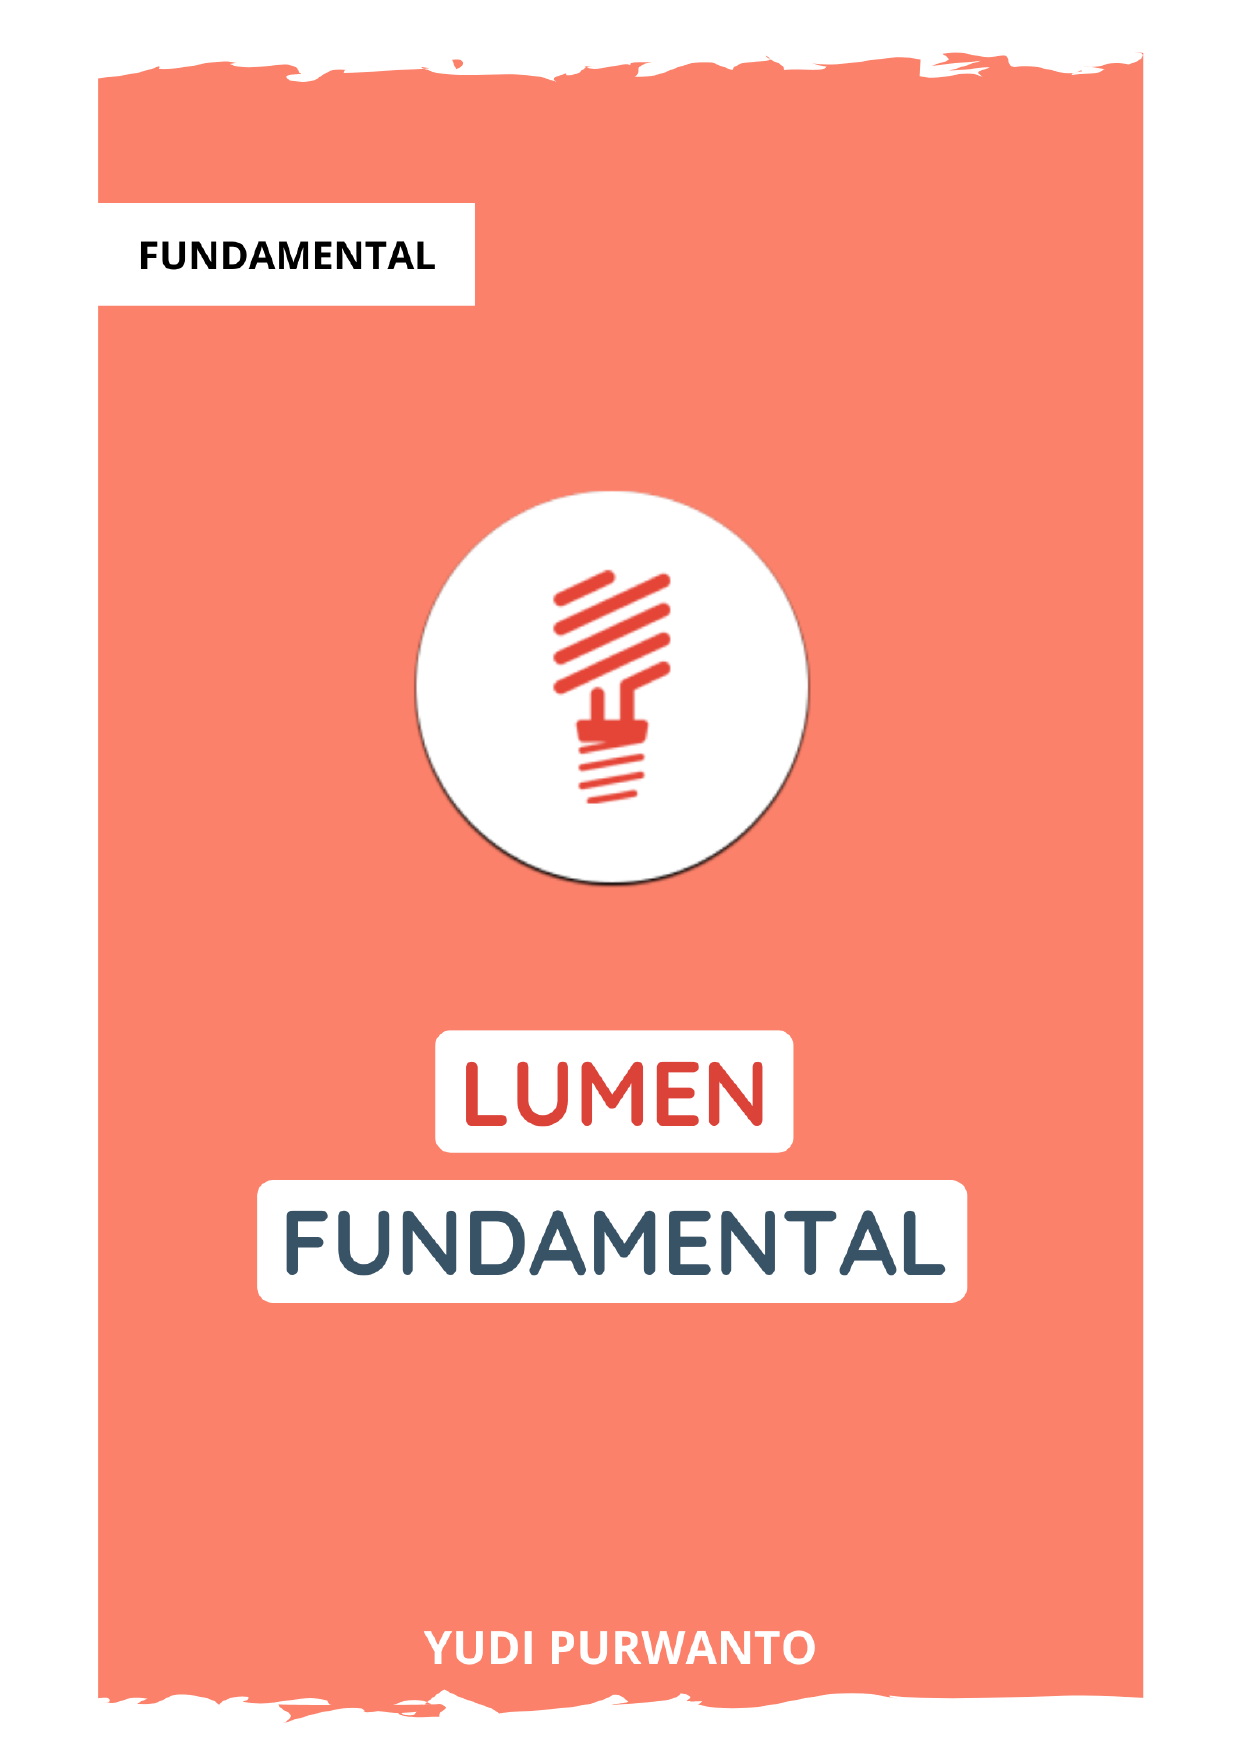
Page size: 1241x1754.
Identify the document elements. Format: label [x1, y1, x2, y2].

picture [70, 0, 1170, 1754]
